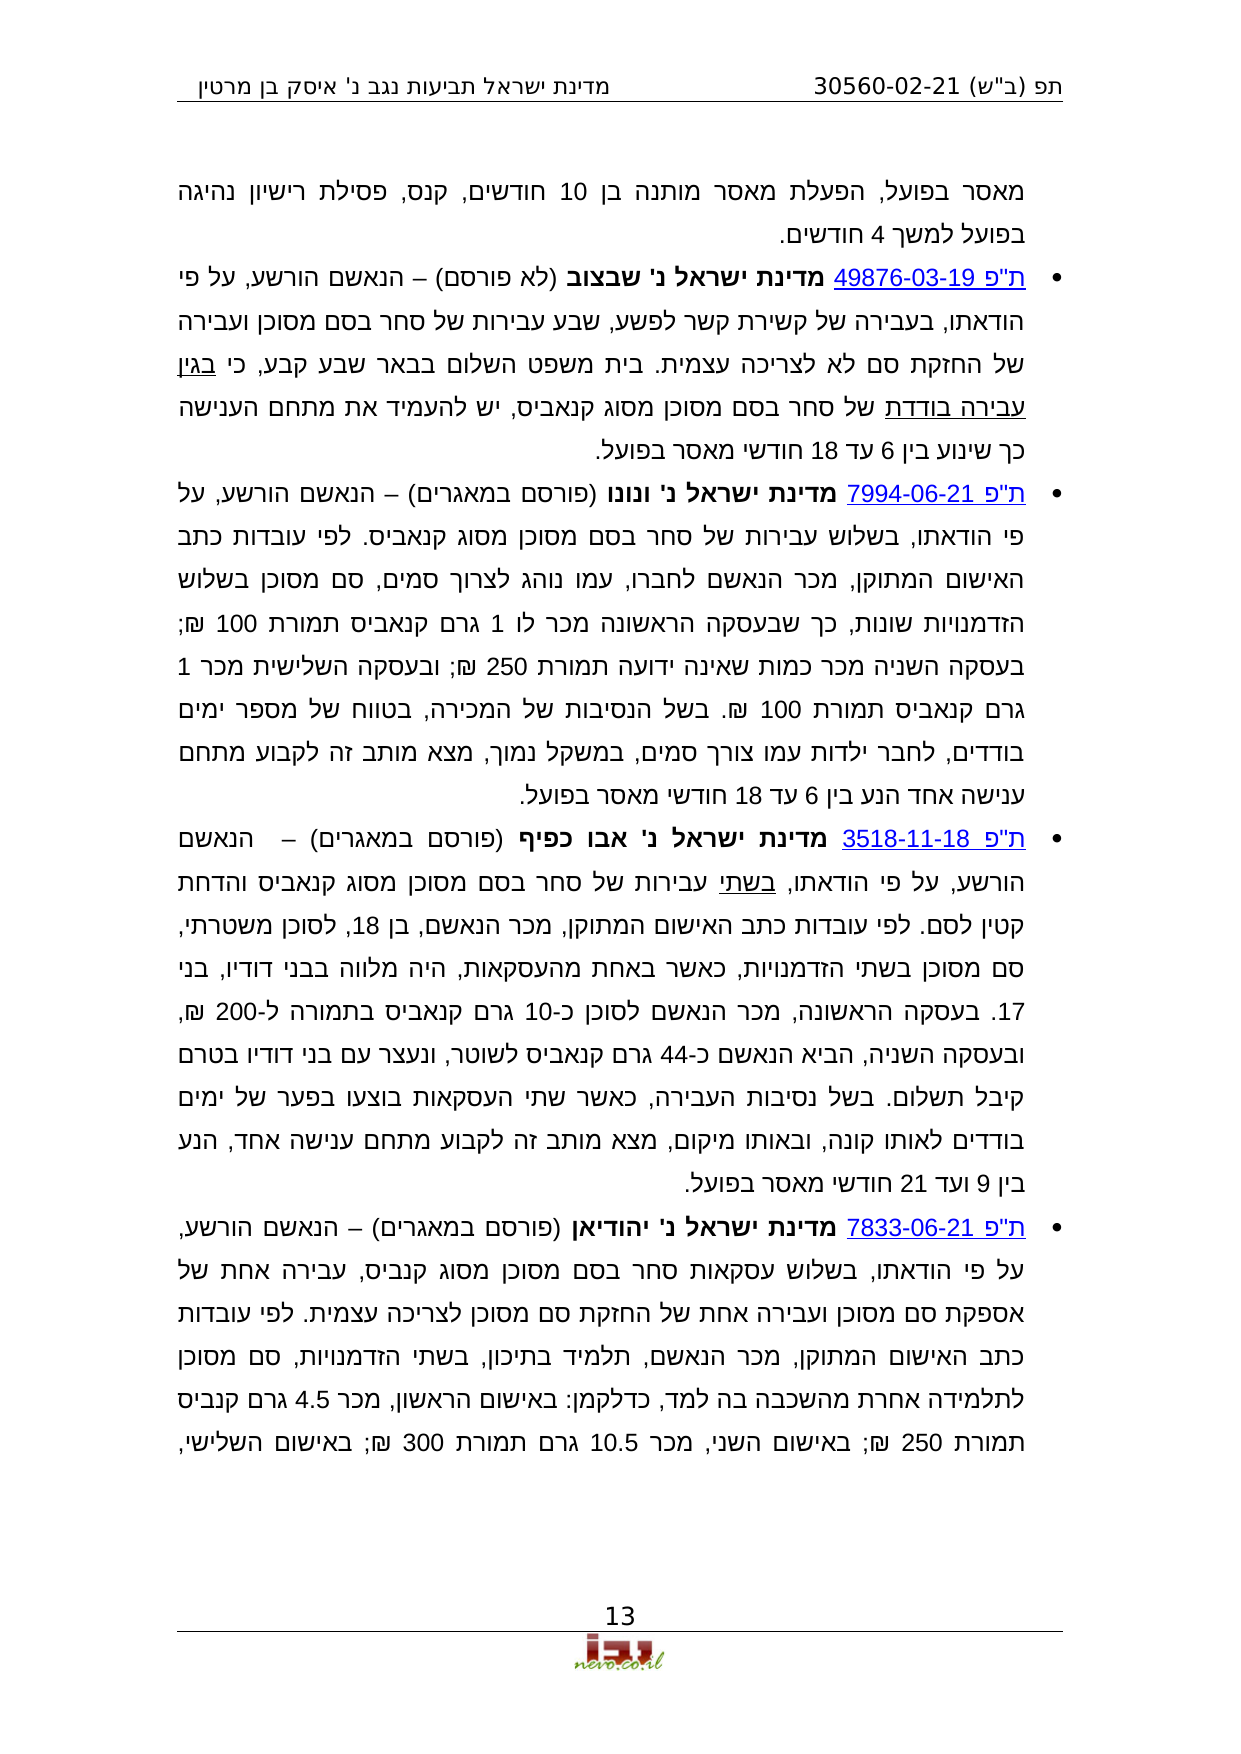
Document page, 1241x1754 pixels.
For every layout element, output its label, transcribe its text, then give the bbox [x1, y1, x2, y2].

picture [574, 1633, 666, 1671]
list ת"פ 7994-06-21 מדינת ישראל נ' ונונו (פורסם במאגרים) – הנאשם הורשע, על פי הודאתו, בשלוש עבירות של סחר בסם מסוכן מסוג קנאביס. לפי עובדות כתב האישום המתוקן, מכר הנאשם לחברו, עמו נוהג לצרוך סמים, סם מסוכן בשלוש הזדמנויות שונות, כך שבעסקה הראשונה מכר לו 1 גרם קנאביס תמורת 100 ₪; בעסקה השניה מכר כמות שאינה ידועה תמורת 250 ₪; ובעסקה השלישית מכר 1 גרם קנאביס תמורת 100 ₪. בשל הנסיבות של המכירה, בטווח של מספר ימים בודדים, לחבר ילדות עמו צורך סמים, במשקל נמוך, מצא מותב זה לקבוע מתחם ענישה אחד הנע בין 6 עד 18 חודשי מאסר בפועל. [177, 479, 1063, 810]
list ת"פ 49876-03-19 מדינת ישראל נ' שבצוב (לא פורסם) – הנאשם הורשע, על פי הודאתו, בעבירה של קשירת קשר לפשע, שבע עבירות של סחר בסם מסוכן ועבירה של החזקת סם לא לצריכה עצמית. בית משפט השלום בבאר שבע קבע, כי בגין עבירה בודדת של סחר בסם מסוכן מסוג קנאביס, יש להעמיד את מתחם הענישה כך שינוע בין 6 עד 18 חודשי מאסר בפועל. [177, 263, 1063, 465]
list ת"פ 3518-11-18 מדינת ישראל נ' אבו כפיף (פורסם במאגרים) – הנאשם הורשע, על פי הודאתו, בשתי עבירות של סחר בסם מסוכן מסוג קנאביס והדחת קטין לסם. לפי עובדות כתב האישום המתוקן, מכר הנאשם, בן 18, לסוכן משטרתי, סם מסוכן בשתי הזדמנויות, כאשר באחת מהעסקאות, היה מלווה בבני דודיו, בני 17. בעסקה הראשונה, מכר הנאשם לסוכן כ-10 גרם קנאביס בתמורה ל-200 ₪, ובעסקה השניה, הביא הנאשם כ-44 גרם קנאביס לשוטר, ונעצר עם בני דודיו בטרם קיבל תשלום. בשל נסיבות העבירה, כאשר שתי העסקאות בוצעו בפער של ימים בודדים לאותו קונה, ובאותו מיקום, מצא מותב זה לקבוע מתחם ענישה אחד, הנע בין 9 ועד 21 חודשי מאסר בפועל. [177, 824, 1063, 1198]
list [177, 1212, 1063, 1457]
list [177, 177, 1063, 249]
